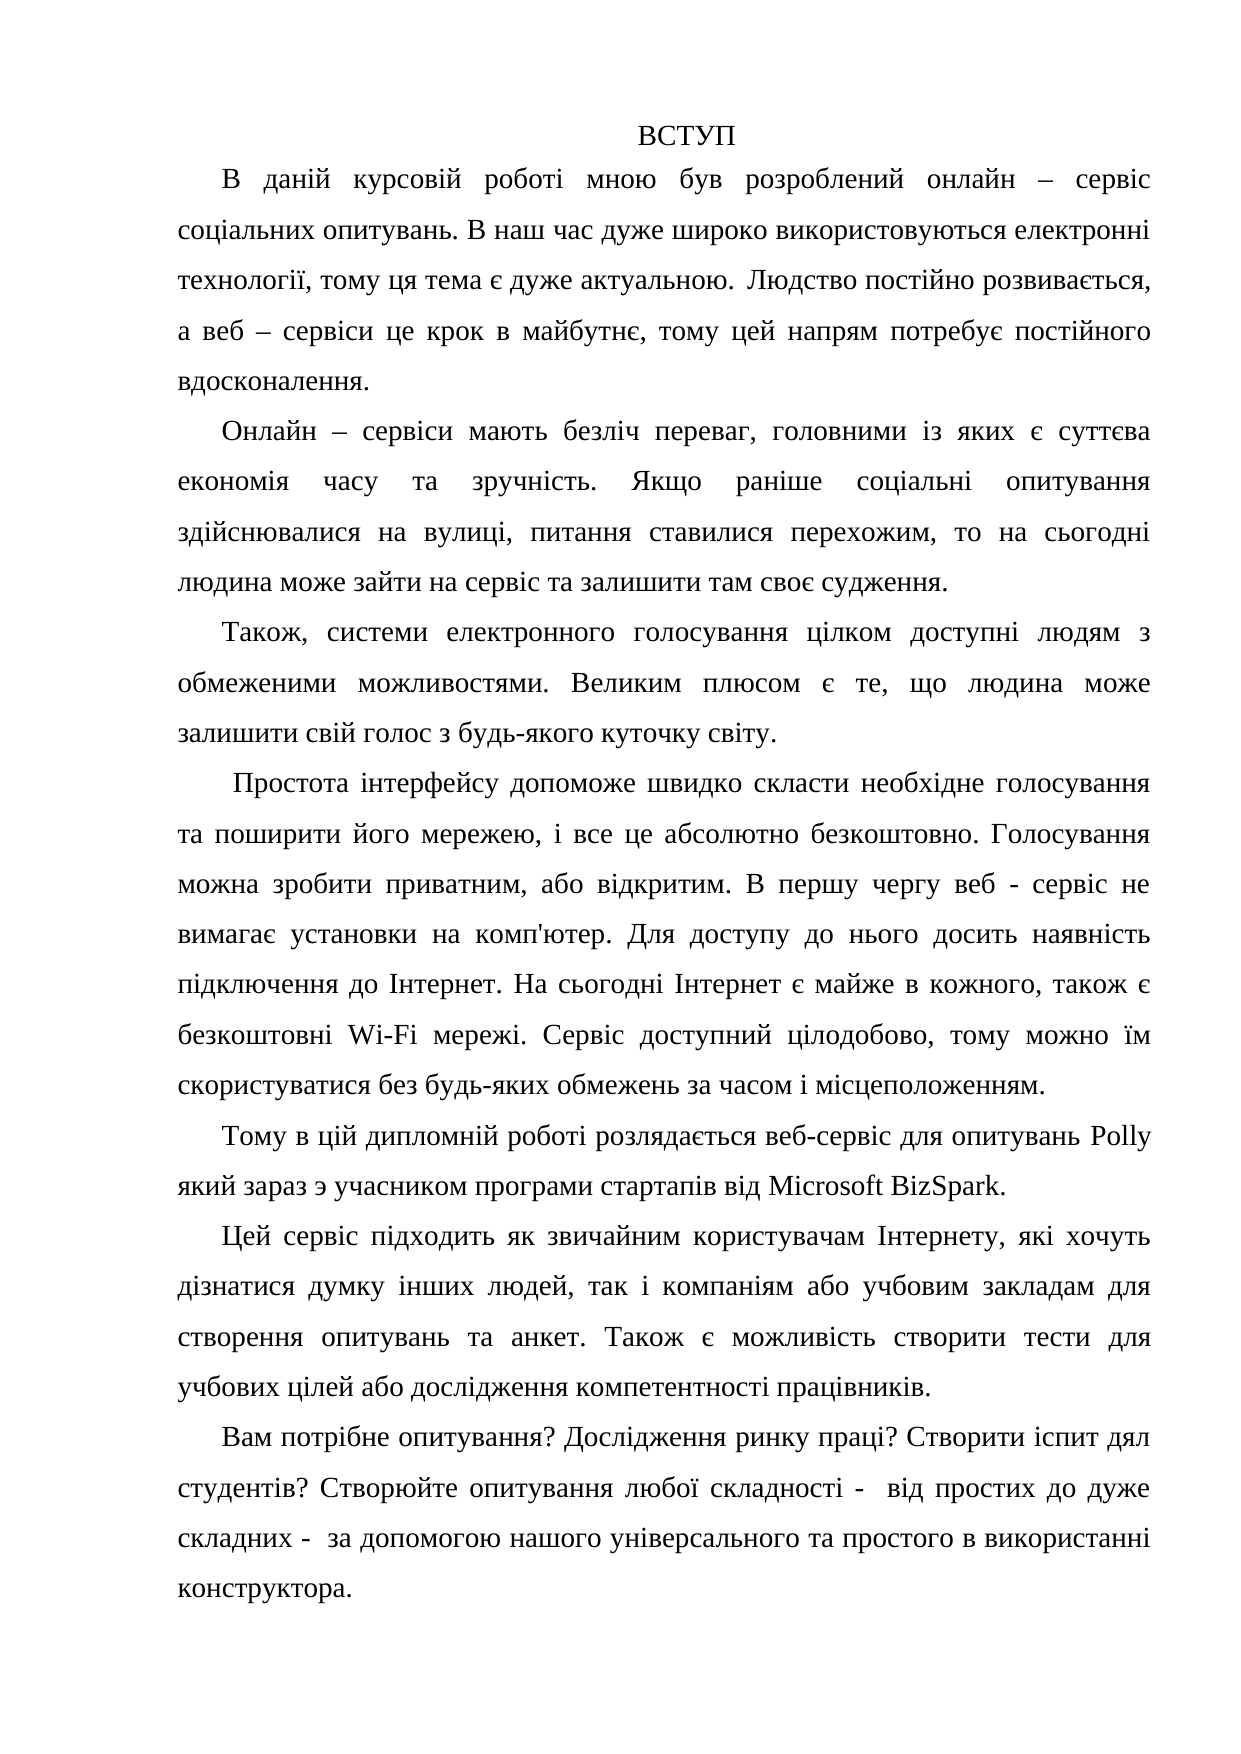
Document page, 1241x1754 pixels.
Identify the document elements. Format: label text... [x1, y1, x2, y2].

text ВСТУП [177, 118, 1152, 152]
text Онлайн – сервіси мають безліч переваг, головними із яких є суттєва економія часу та зручність. Якщо раніше соціальні опитування здійснювалися на вулиці, питання ставилися перехожим, то на сьогодні людина може зайти на сервіс та залишити там своє судження. [177, 413, 1152, 598]
text Тому в цій дипломній роботі розлядається веб-сервіс для опитувань Polly який зараз э учасником програми стартапів від Microsoft BizSpark. [177, 1118, 1152, 1201]
text Простота інтерфейсу допоможе швидко скласти необхідне голосування та поширити його мережею, і все це абсолютно безкоштовно. Голосування можна зробити приватним, або відкритим. В першу чергу веб - сервіс не вимагає установки на комп'ютер. Для доступу до нього досить наявність підключення до Інтернет. На сьогодні Інтернет є майже в кожного, також є безкоштовні Wi-Fi мережі. Сервіс доступний цілодобово, тому можно їм скористуватися без будь-яких обмежень за часом і місцеположенням. [177, 765, 1152, 1101]
text Вам потрібне опитування? Дослідження ринку праці? Створити іспит дял студентів? Створюйте опитування любої складності - від простих до дуже складних - за допомогою нашого універсального та простого в використанні конструктора. [177, 1419, 1152, 1604]
text Також, системи електронного голосування цілком доступні людям з обмеженими можливостями. Великим плюсом є те, що людина може залишити свій голос з будь-якого куточку світу. [177, 614, 1152, 749]
text Цей сервіс підходить як звичайним користувачам Інтернету, які хочуть дізнатися думку інших людей, так і компаніям або учбовим закладам для створення опитувань та анкет. Також є можливість створити тести для учбових цілей або дослідження компетентності працівників. [177, 1218, 1152, 1403]
text В даній курсовій роботі мною був розроблений онлайн – сервіс соціальних опитувань. В наш час дуже широко використовуються електронні технології, тому ця тема є дуже актуальною. Людство постійно розвивається, а веб – сервіси це крок в майбутнє, тому цей напрям потребує постійного вдосконалення. [177, 162, 1152, 396]
